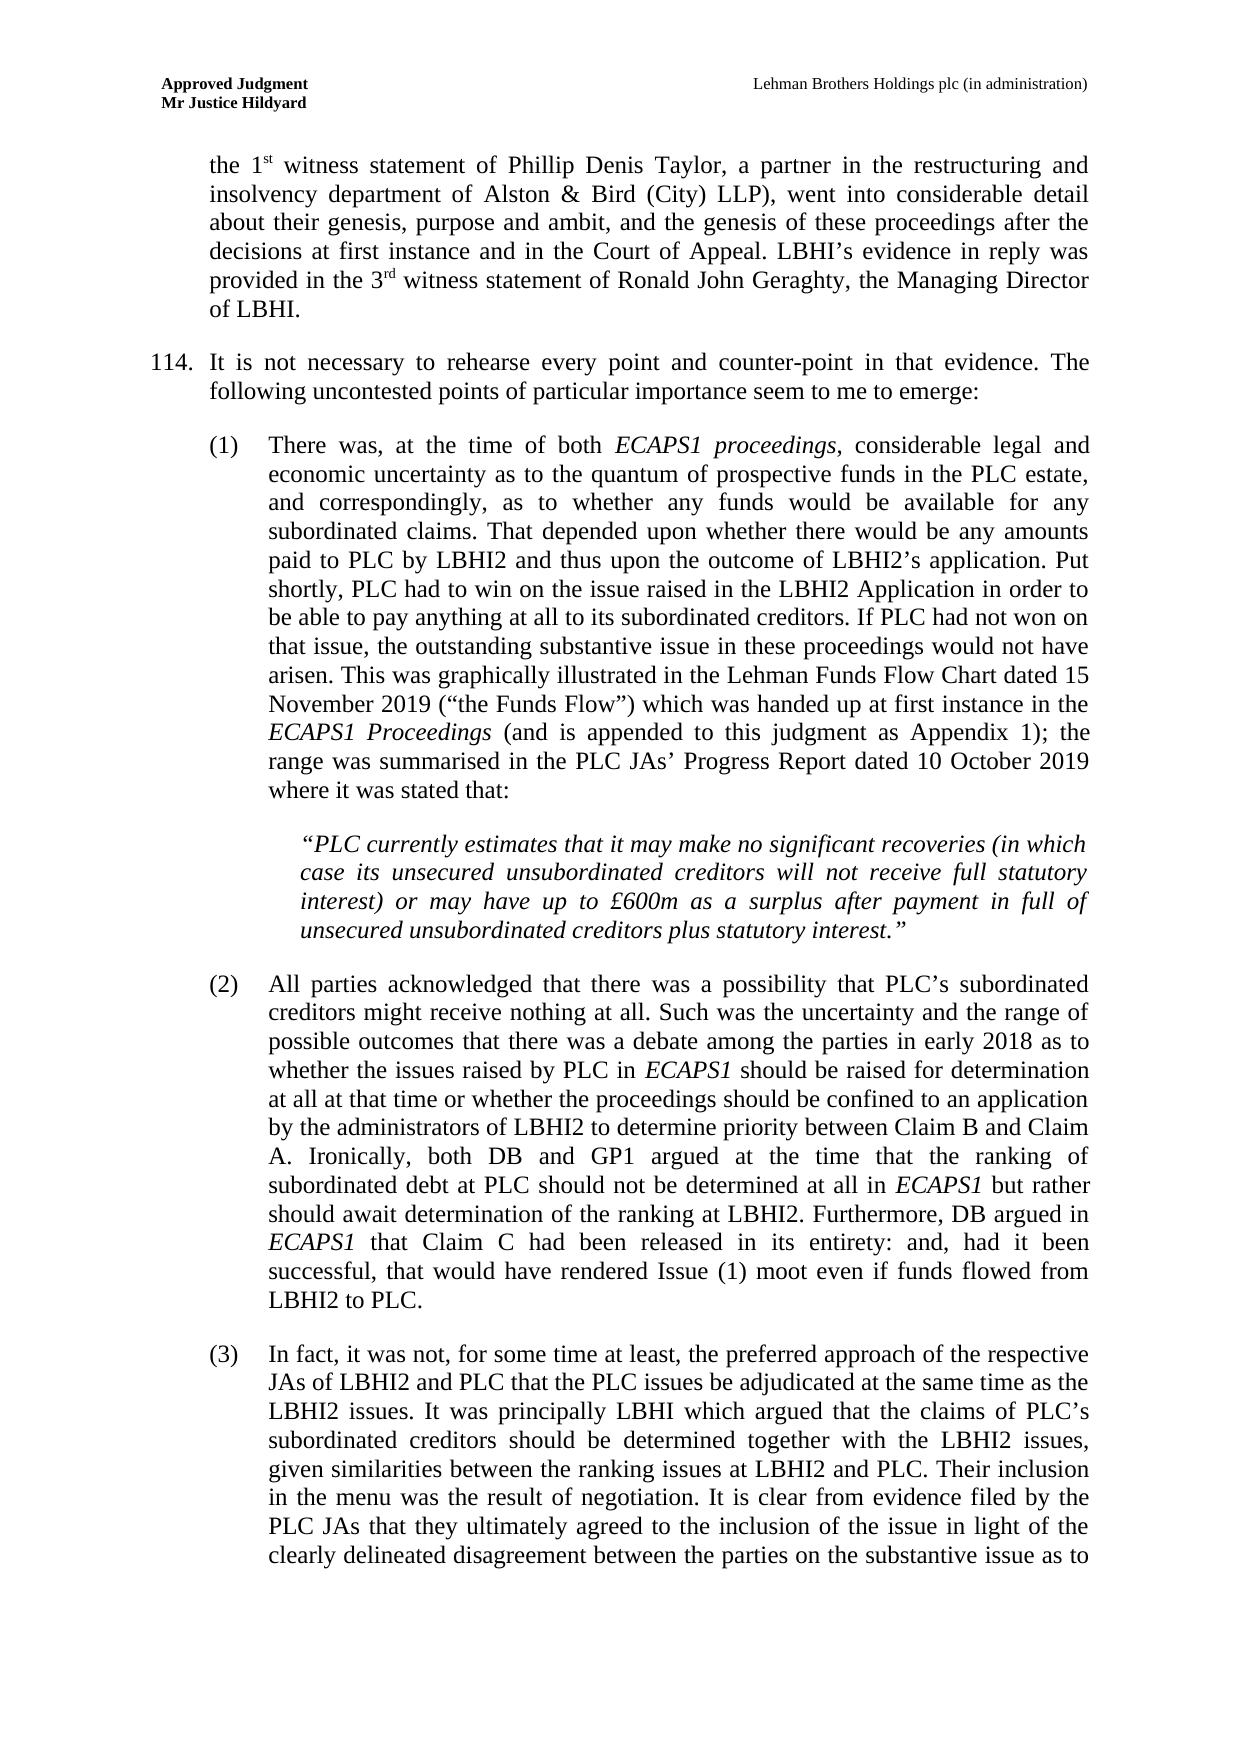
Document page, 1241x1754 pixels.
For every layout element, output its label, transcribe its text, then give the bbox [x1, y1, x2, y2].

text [150, 150, 1090, 322]
list “PLC currently estimates that it may make no significant recoveries (in which case its unsecured unsubordinated creditors will not receive full statutory interest) or may have up to £600m as a surplus after payment in full of unsecured unsubordinated creditors plus statutory interest.” [300, 829, 1090, 944]
list All parties acknowledged that there was a possibility that PLC’s subordinated creditors might receive nothing at all. Such was the uncertainty and the range of possible outcomes that there was a debate among the parties in early 2018 as to whether the issues raised by PLC in ECAPS1 should be raised for determination at all at that time or whether the proceedings should be confined to an application by the administrators of LBHI2 to determine priority between Claim B and Claim A. Ironically, both DB and GP1 argued at the time that the ranking of subordinated debt at PLC should not be determined at all in ECAPS1 but rather should await determination of the ranking at LBHI2. Furthermore, DB argued in ECAPS1 that Claim C had been released in its entirety: and, had it been successful, that would have rendered Issue (1) moot even if funds flowed from LBHI2 to PLC. [209, 969, 1090, 1314]
text It is not necessary to rehearse every point and counter-point in that evidence. The following uncontested points of particular importance seem to me to emerge: [150, 347, 1090, 405]
list There was, at the time of both ECAPS1 proceedings, considerable legal and economic uncertainty as to the quantum of prospective funds in the PLC estate, and correspondingly, as to whether any funds would be available for any subordinated claims. That depended upon whether there would be any amounts paid to PLC by LBHI2 and thus upon the outcome of LBHI2’s application. Put shortly, PLC had to win on the issue raised in the LBHI2 Application in order to be able to pay anything at all to its subordinated creditors. If PLC had not won on that issue, the outstanding substantive issue in these proceedings would not have arisen. This was graphically illustrated in the Lehman Funds Flow Chart dated 15 November 2019 (“the Funds Flow”) which was handed up at first instance in the ECAPS1 Proceedings (and is appended to this judgment as Appendix 1); the range was summarised in the PLC JAs’ Progress Report dated 10 October 2019 where it was stated that: [209, 430, 1090, 804]
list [209, 1339, 1090, 1569]
